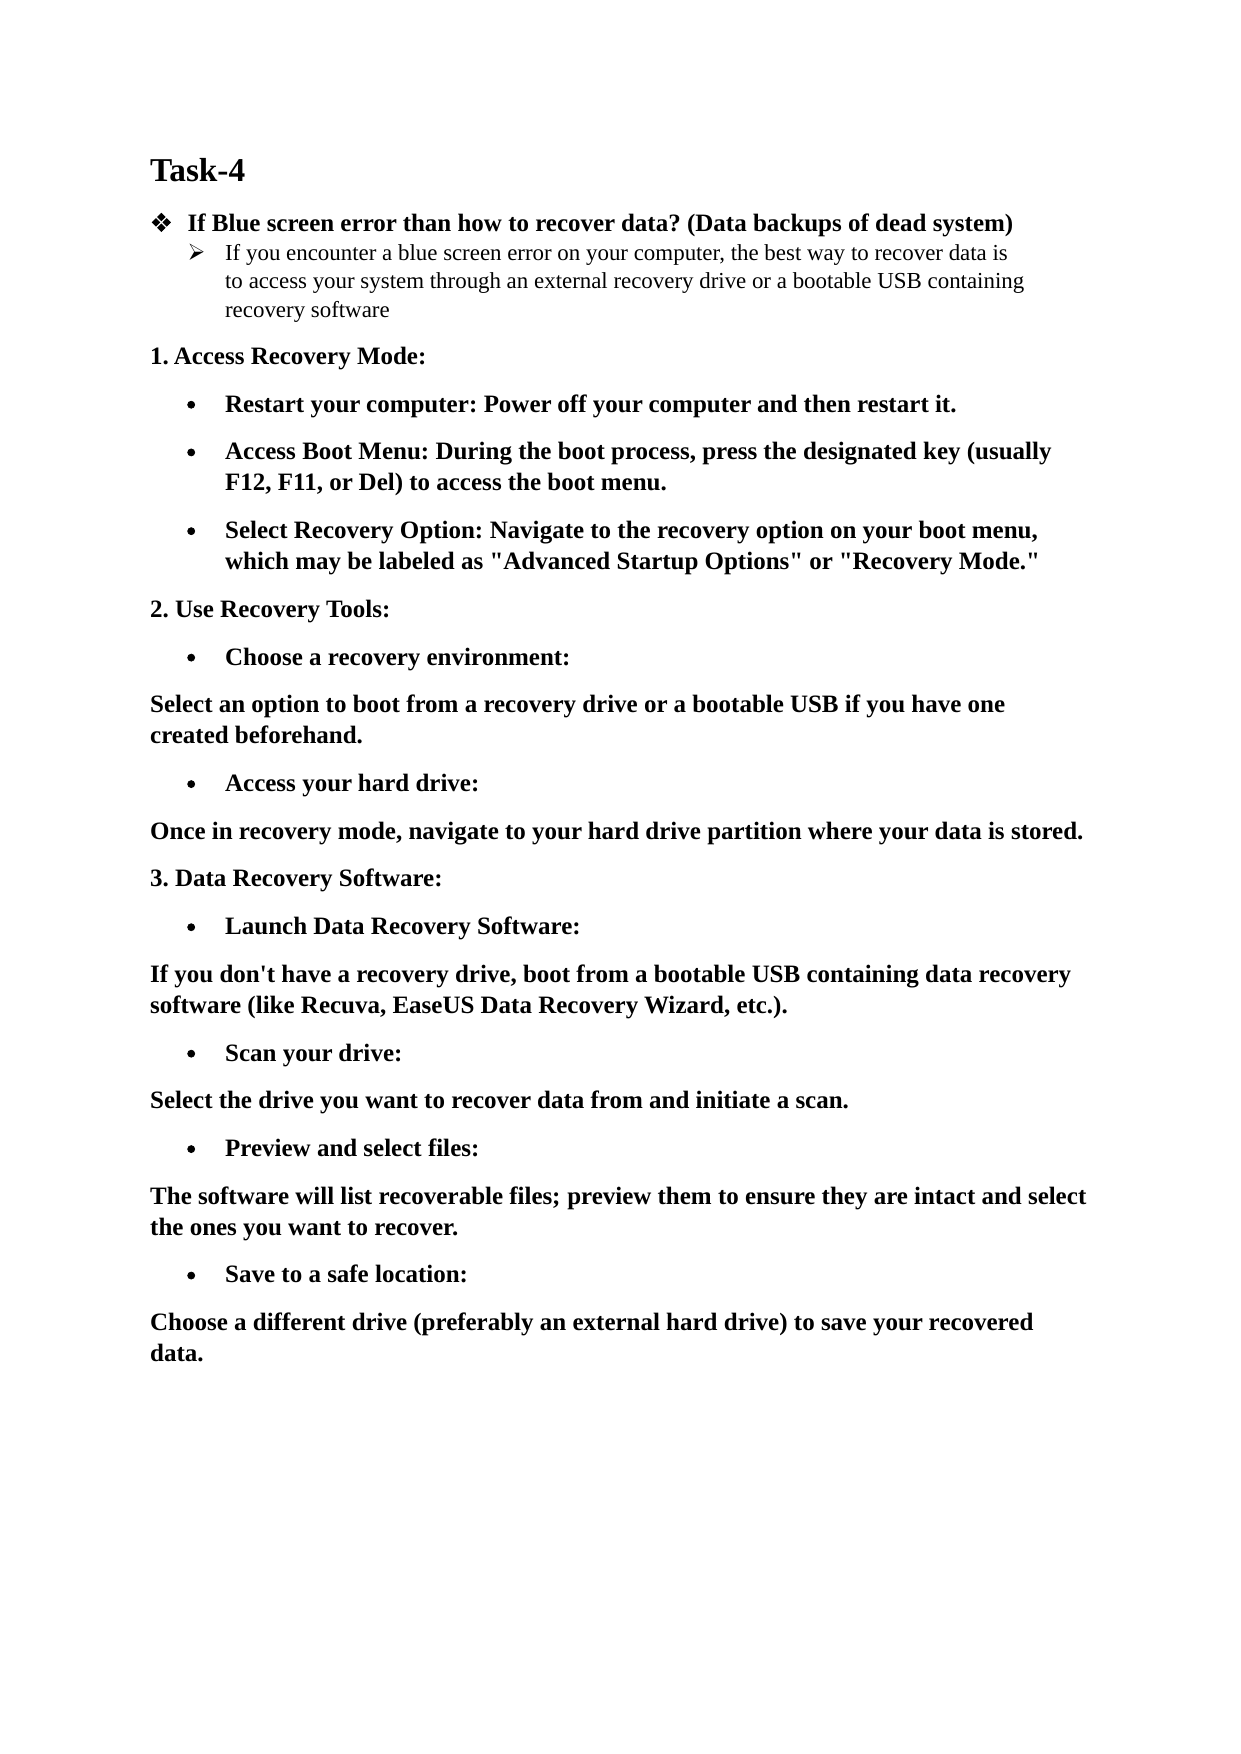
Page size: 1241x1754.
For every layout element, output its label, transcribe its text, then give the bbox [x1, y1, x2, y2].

text Choose a different drive (preferably an external hard drive) to save your recovered data. [150, 1307, 1090, 1367]
list Select Recovery Option: Navigate to the recovery option on your boot menu, which may be labeled as "Advanced Startup Options" or "Recovery Mode." [187, 515, 1090, 575]
text Once in recovery mode, navigate to your hard drive partition where your data is stored. [150, 816, 1090, 844]
text If you don't have a recovery drive, boot from a bootable USB containing data recovery software (like Recuva, EaseUS Data Recovery Wizard, etc.). [150, 959, 1090, 1019]
list Preview and select files: [187, 1133, 1090, 1162]
text Select an option to boot from a recovery drive or a bootable USB if you have one created beforehand. [150, 689, 1090, 749]
list Choose a recovery environment: [187, 642, 1090, 670]
list Save to a safe location: [187, 1259, 1090, 1288]
list Restart your computer: Power off your computer and then restart it. [187, 389, 1090, 417]
list If Blue screen error than how to recover data? (Data backups of dead system) [150, 208, 1090, 237]
text The software will list recoverable files; preview them to ensure they are intact and select the ones you want to recover. [150, 1181, 1090, 1241]
list Access Boot Menu: During the boot process, press the designated key (usually F12, F11, or Del) to access the boot menu. [187, 436, 1090, 496]
list Launch Data Recovery Software: [187, 911, 1090, 940]
text Task-4 [150, 150, 1090, 188]
text 1. Access Recovery Mode: [150, 341, 1090, 370]
text Select the drive you want to recover data from and initiate a scan. [150, 1085, 1090, 1114]
list Access your hard drive: [187, 768, 1090, 797]
list Scan your drive: [187, 1038, 1090, 1066]
list If you encounter a blue screen error on your computer, the best way to recover data is to access your system through an external recovery drive or a bootable USB containing recovery software [187, 239, 1090, 322]
text 2. Use Recovery Tools: [150, 594, 1090, 623]
text 3. Data Recovery Software: [150, 863, 1090, 892]
